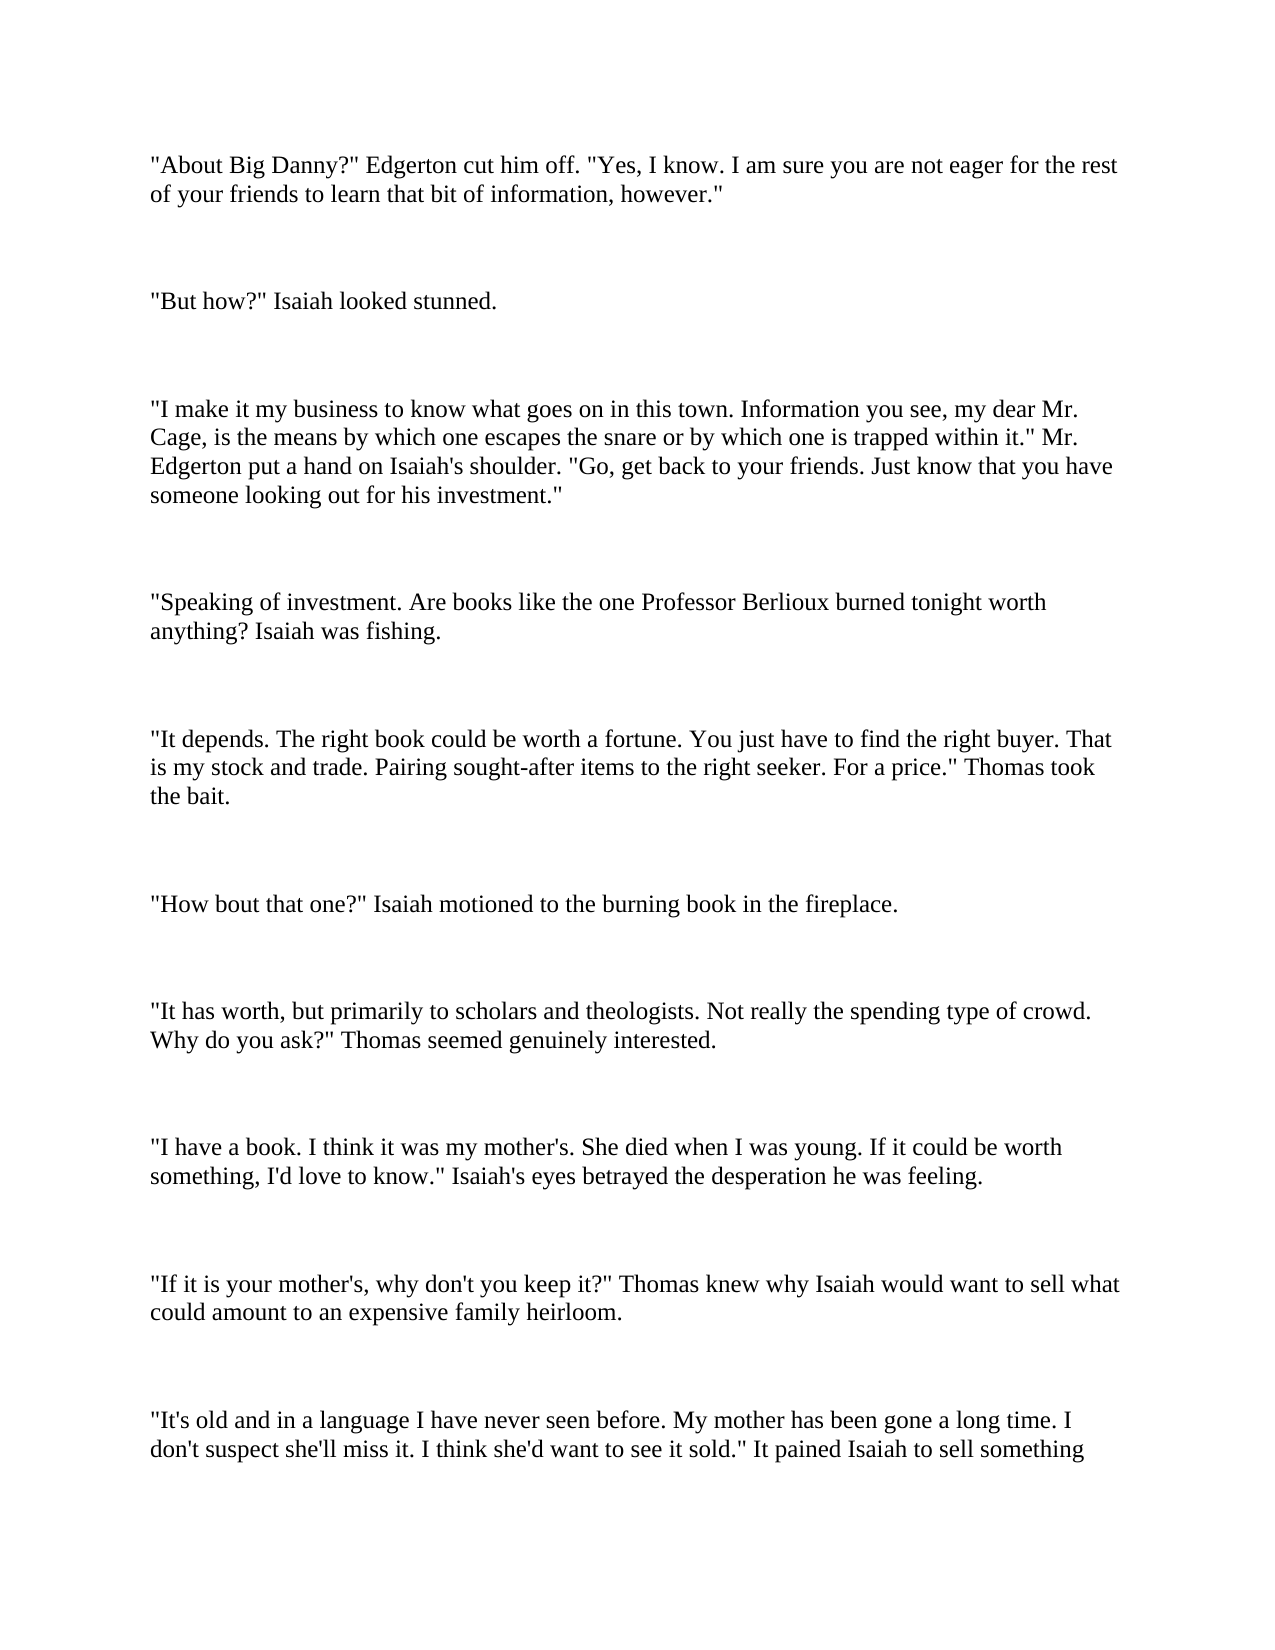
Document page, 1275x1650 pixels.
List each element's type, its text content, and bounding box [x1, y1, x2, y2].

text "It depends. The right book could be worth a fortune. You just have to find the right buyer. That is my stock and trade. Pairing sought-after items to the right seeker. For a price." Thomas took the bait. [150, 724, 1125, 810]
text "Speaking of investment. Are books like the one Professor Berlioux burned tonight worth anything? Isaiah was fishing. [150, 587, 1125, 645]
text "I have a book. I think it was my mother's. She died when I was young. If it could be worth something, I'd love to know." Isaiah's eyes betrayed the desperation he was feeling. [150, 1132, 1125, 1190]
text "How bout that one?" Isaiah motioned to the burning book in the fireplace. [150, 889, 1125, 917]
text "I make it my business to know what goes on in this town. Information you see, my dear Mr. Cage, is the means by which one escapes the snare or by which one is trapped within it." Mr. Edgerton put a hand on Isaiah's shoulder. "Go, get back to your friends. Just know that you have someone looking out for his investment." [150, 394, 1125, 509]
text "If it is your mother's, why don't you keep it?" Thomas knew why Isaiah would want to sell what could amount to an expensive family heirloom. [150, 1269, 1125, 1326]
text "But how?" Isaiah looked stunned. [150, 286, 1125, 315]
text "It has worth, but primarily to scholars and theologists. Not really the spending type of crowd. Why do you ask?" Thomas seemed genuinely interested. [150, 996, 1125, 1054]
text "About Big Danny?" Edgerton cut him off. "Yes, I know. I am sure you are not eager for the rest of your friends to learn that bit of information, however." [150, 150, 1125, 207]
